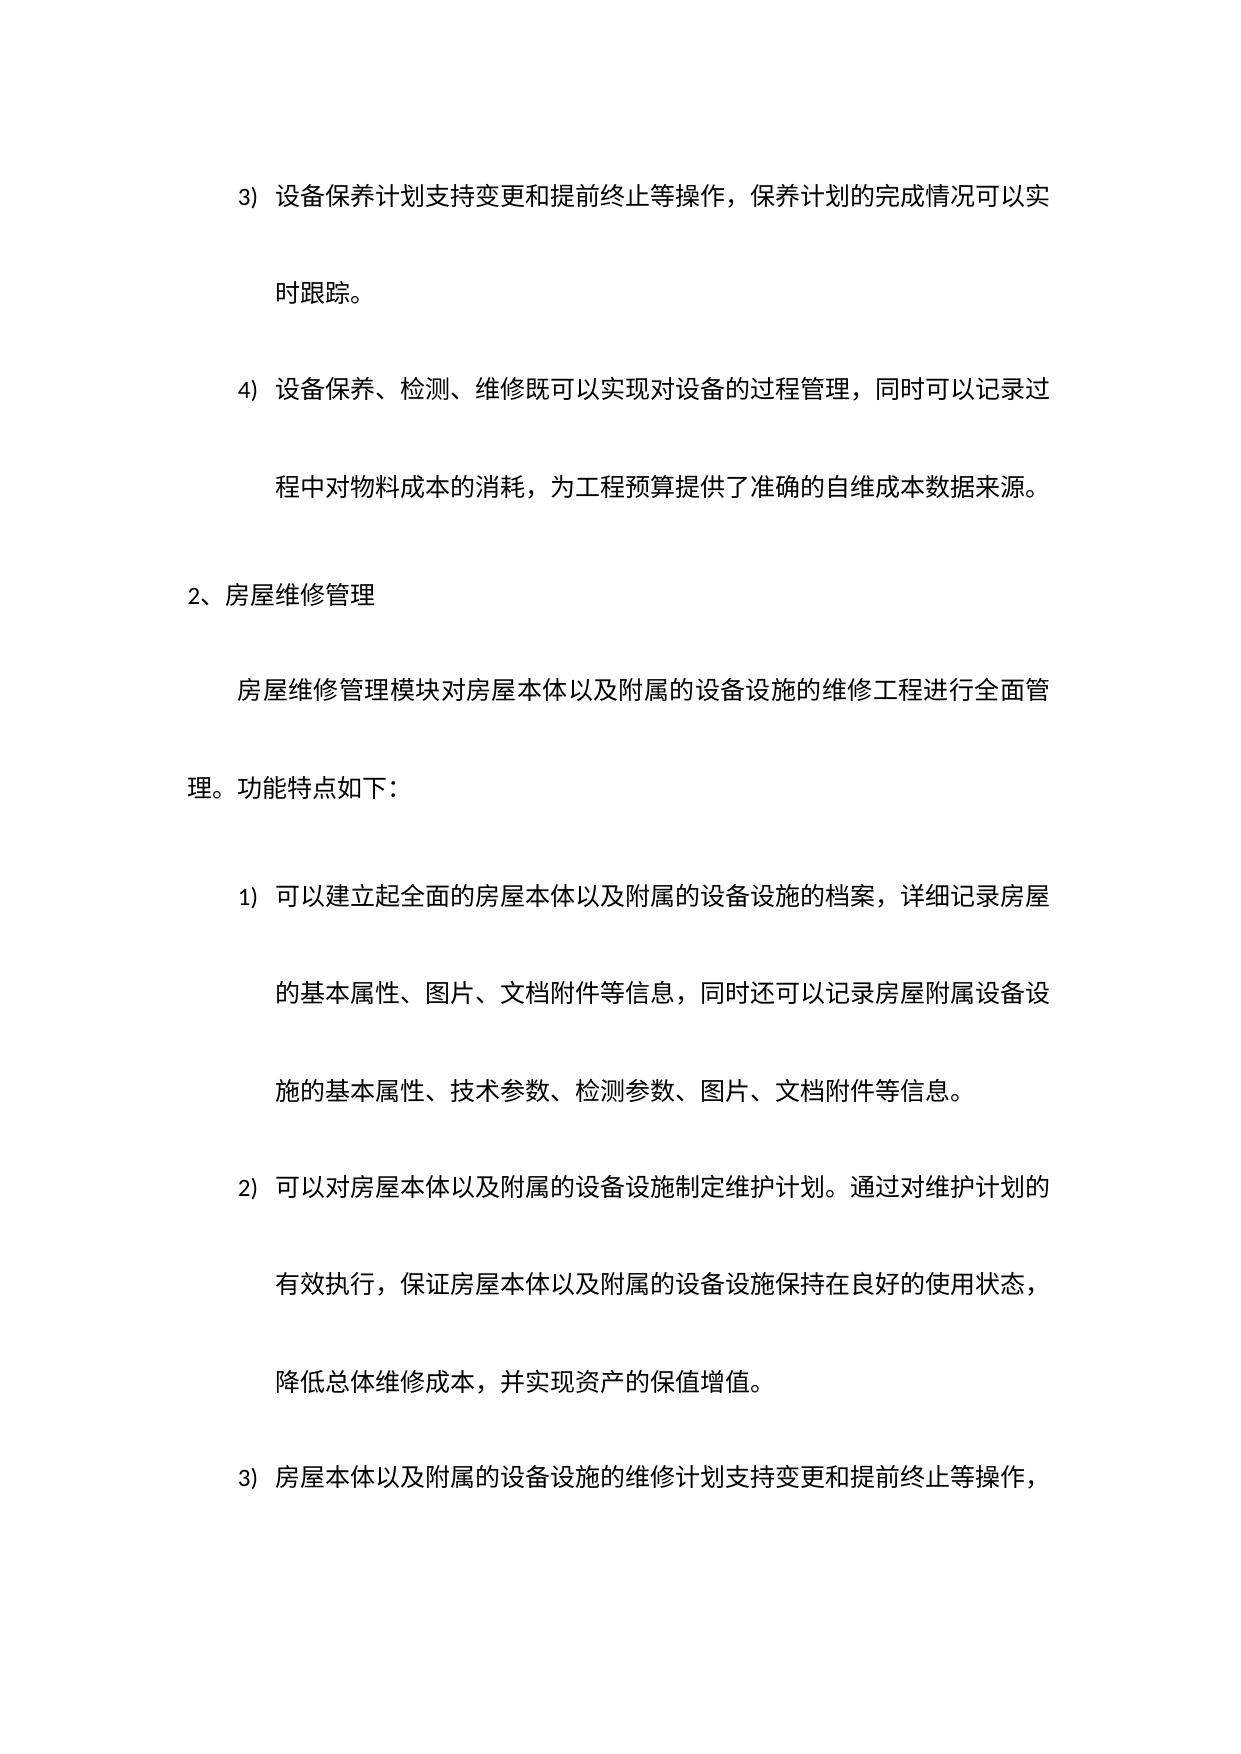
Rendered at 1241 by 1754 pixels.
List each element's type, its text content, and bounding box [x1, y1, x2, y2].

list 可以对房屋本体以及附属的设备设施制定维护计划。通过对维护计划的有效执行，保证房屋本体以及附属的设备设施保持在良好的使用状态，降低总体维修成本，并实现资产的保值增值。 [238, 1153, 1053, 1413]
list 设备保养计划支持变更和提前终止等操作，保养计划的完成情况可以实时跟踪。 [238, 162, 1053, 324]
list 可以建立起全面的房屋本体以及附属的设备设施的档案，详细记录房屋的基本属性、图片、文档附件等信息，同时还可以记录房屋附属设备设施的基本属性、技术参数、检测参数、图片、文档附件等信息。 [238, 862, 1053, 1122]
text 房屋维修管理模块对房屋本体以及附属的设备设施的维修工程进行全面管理。功能特点如下： [187, 656, 1053, 819]
list 设备保养、检测、维修既可以实现对设备的过程管理，同时可以记录过程中对物料成本的消耗，为工程预算提供了准确的自维成本数据来源。 [238, 355, 1053, 518]
text 2、房屋维修管理 [187, 561, 1053, 626]
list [238, 1443, 1053, 1508]
